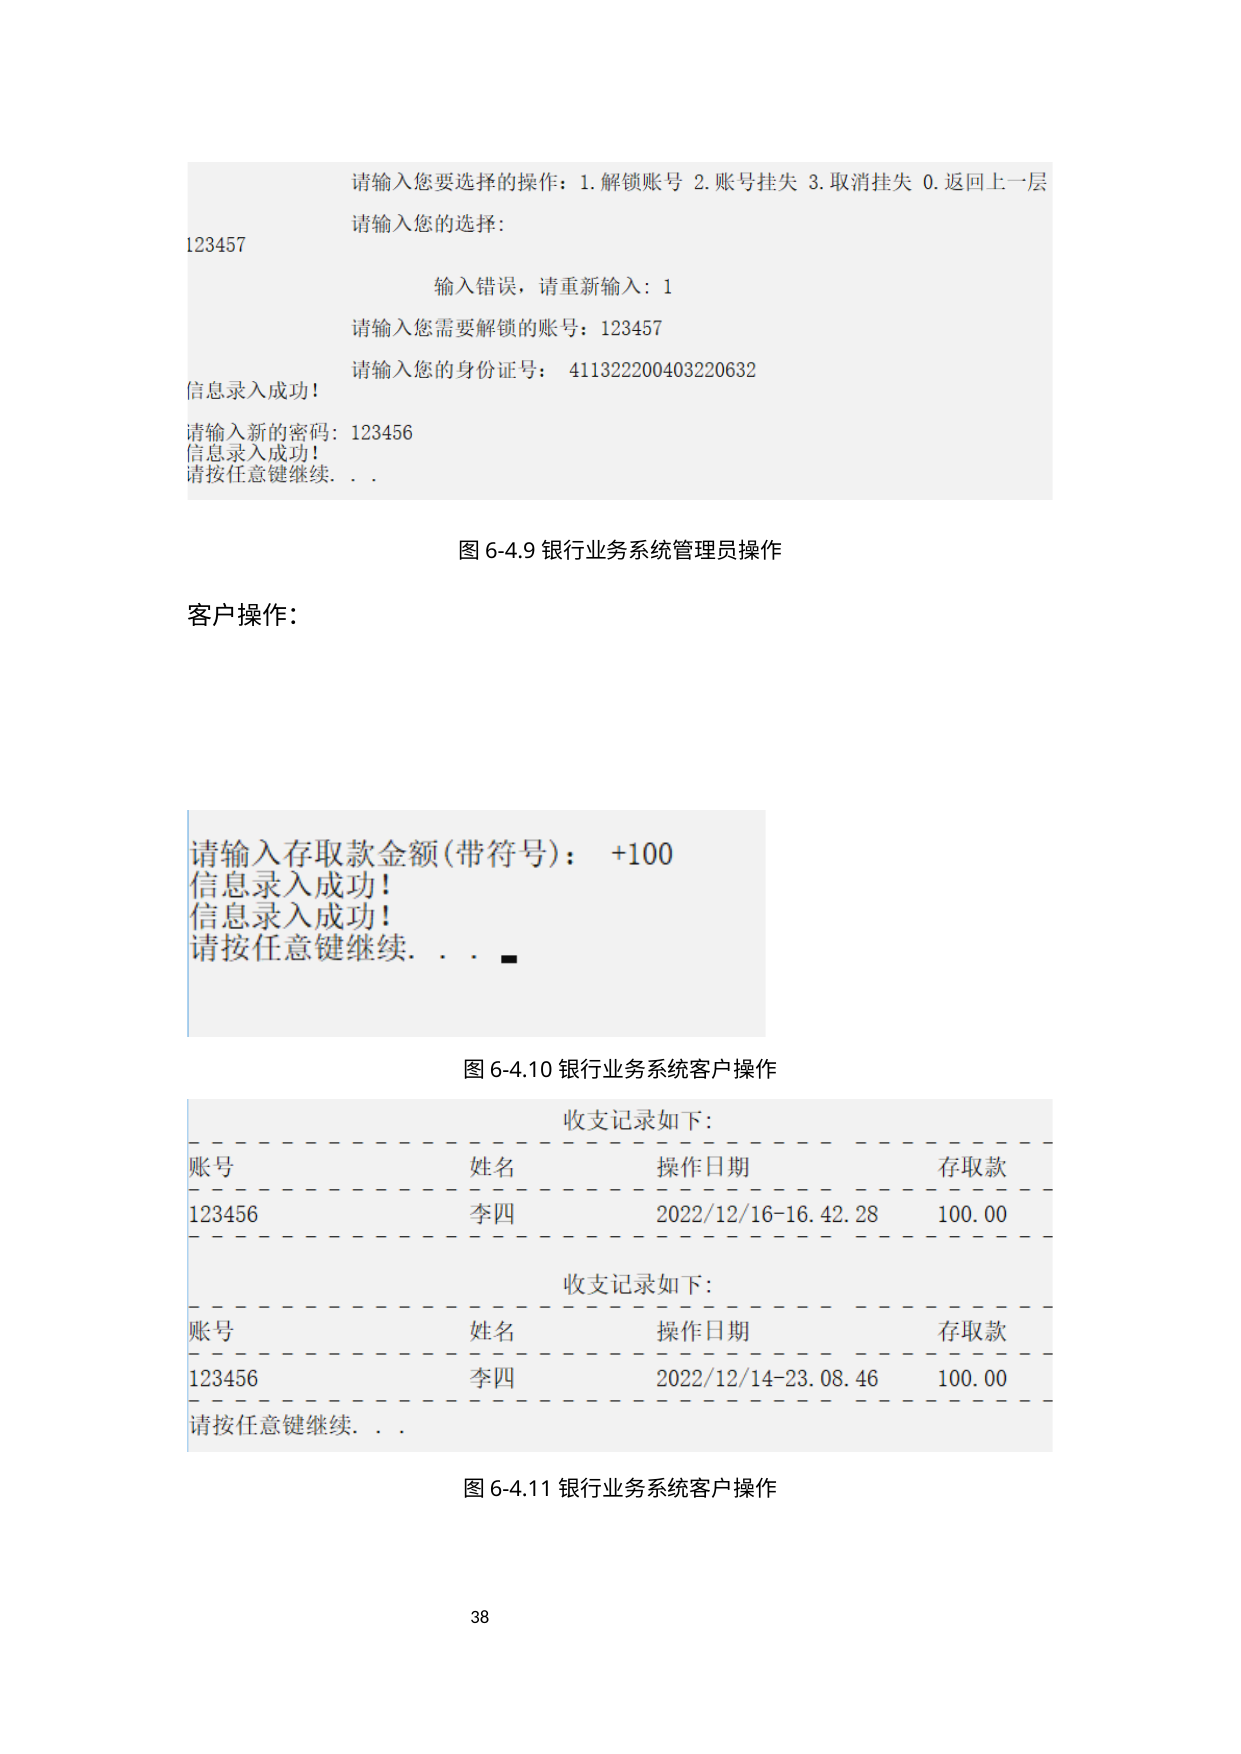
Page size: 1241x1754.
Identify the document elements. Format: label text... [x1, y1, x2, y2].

picture [187, 810, 766, 1037]
text 图6-4.11 银行业务系统客户操作 [187, 1471, 1053, 1503]
text 图6-4.9 银行业务系统管理员操作 [187, 533, 1053, 565]
picture [187, 162, 1053, 500]
text 图6-4.10 银行业务系统客户操作 [187, 1051, 1053, 1084]
picture [187, 1099, 1053, 1452]
text 客户操作： [187, 581, 1053, 646]
